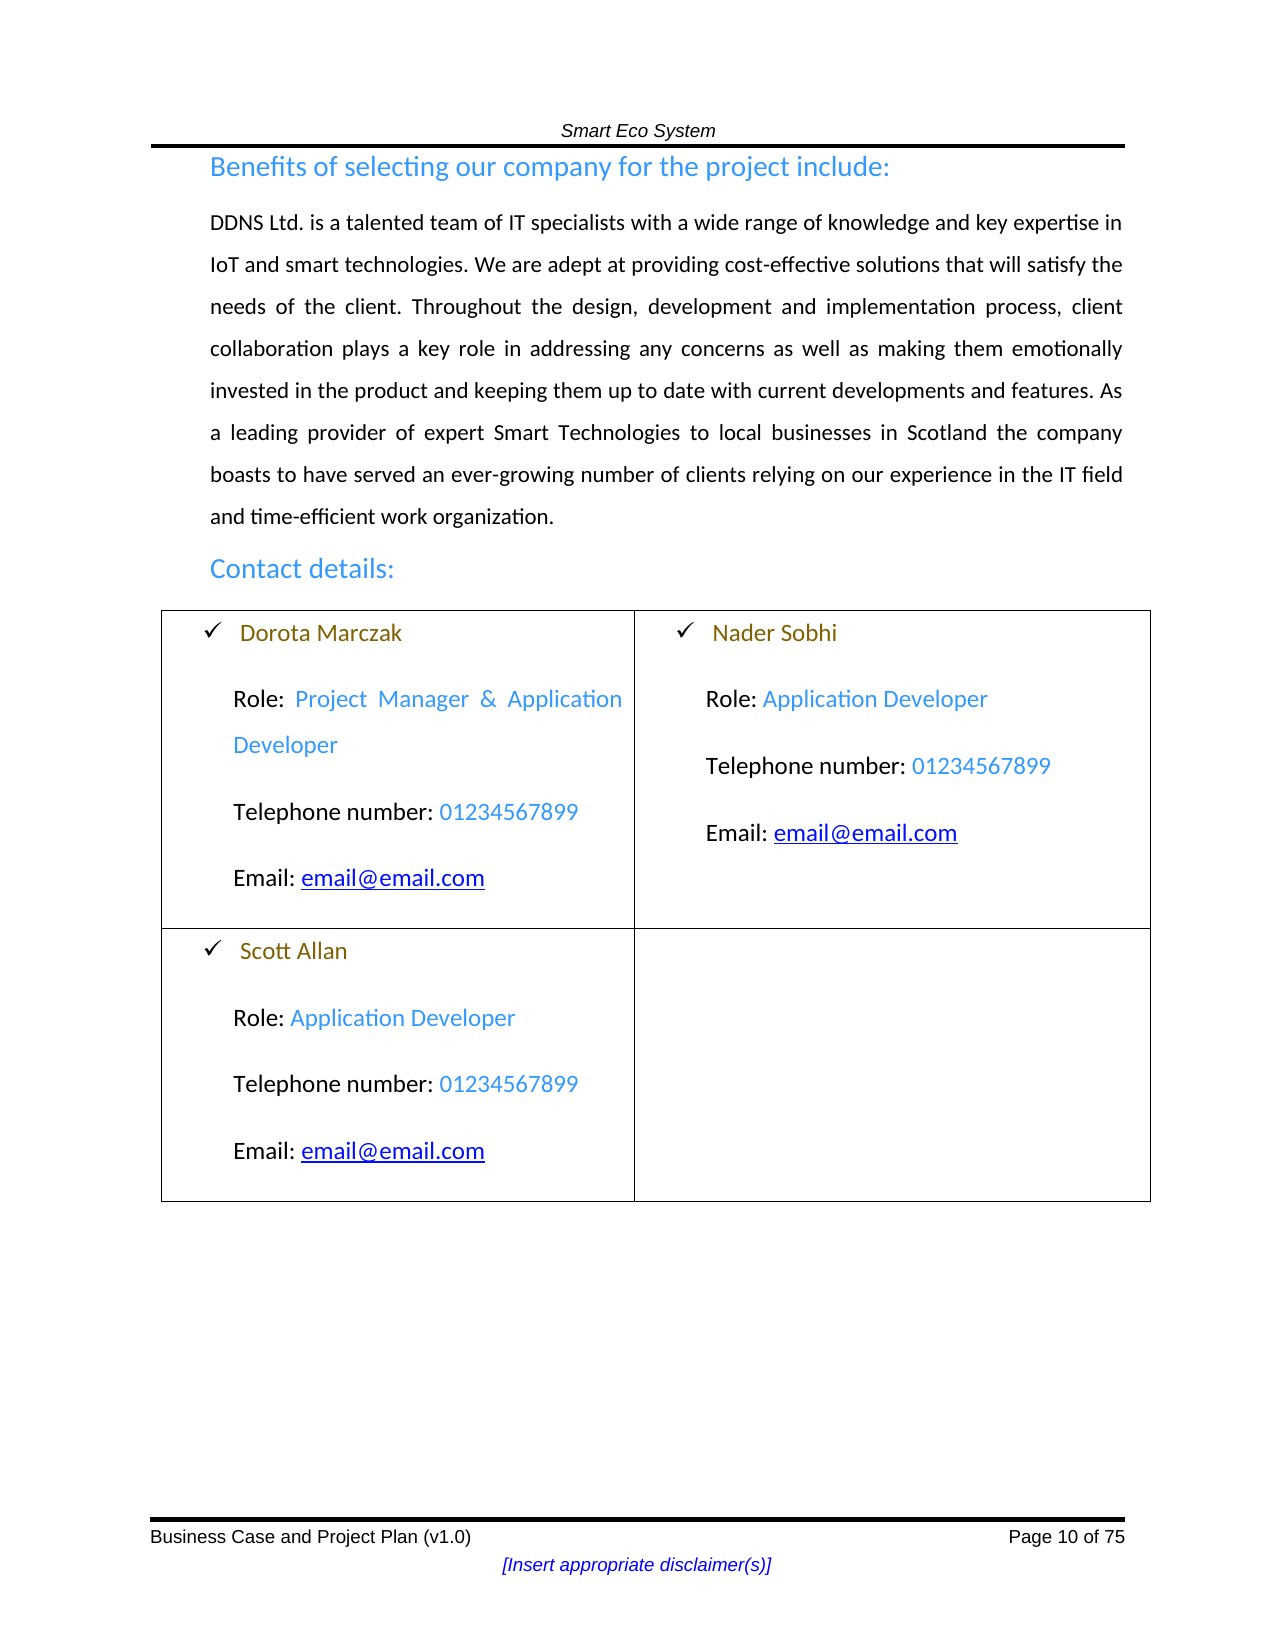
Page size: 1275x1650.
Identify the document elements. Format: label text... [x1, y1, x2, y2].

table_header Nader Sobhi Role: Application Developer Telephone number: 01234567899 Email: email@email.com [635, 611, 1150, 928]
table_cell Scott Allan Role: Application Developer Telephone number: 01234567899 Email: email@email.com [162, 929, 634, 1201]
text Benefits of selecting our company for the project include: [210, 148, 1125, 184]
text Contact details: [210, 550, 1125, 586]
text DDNS Ltd. is a talented team of IT specialists with a wide range of knowledge and key expertise in IoT and smart technologies. We are adept at providing cost-effective solutions that will satisfy the needs of the client. Throughout the design, development and implementation process, client collaboration plays a key role in addressing any concerns as well as making them emotionally invested in the product and keeping them up to date with current developments and features. As a leading provider of expert Smart Technologies to local businesses in Scotland the company boasts to have served an ever-growing number of clients relying on our experience in the IT field and time-efficient work organization. [210, 208, 1125, 530]
table_header Dorota Marczak Role: Project Manager & Application Developer Telephone number: 01234567899 Email: email@email.com [162, 611, 634, 928]
table_cell [635, 929, 1150, 1201]
